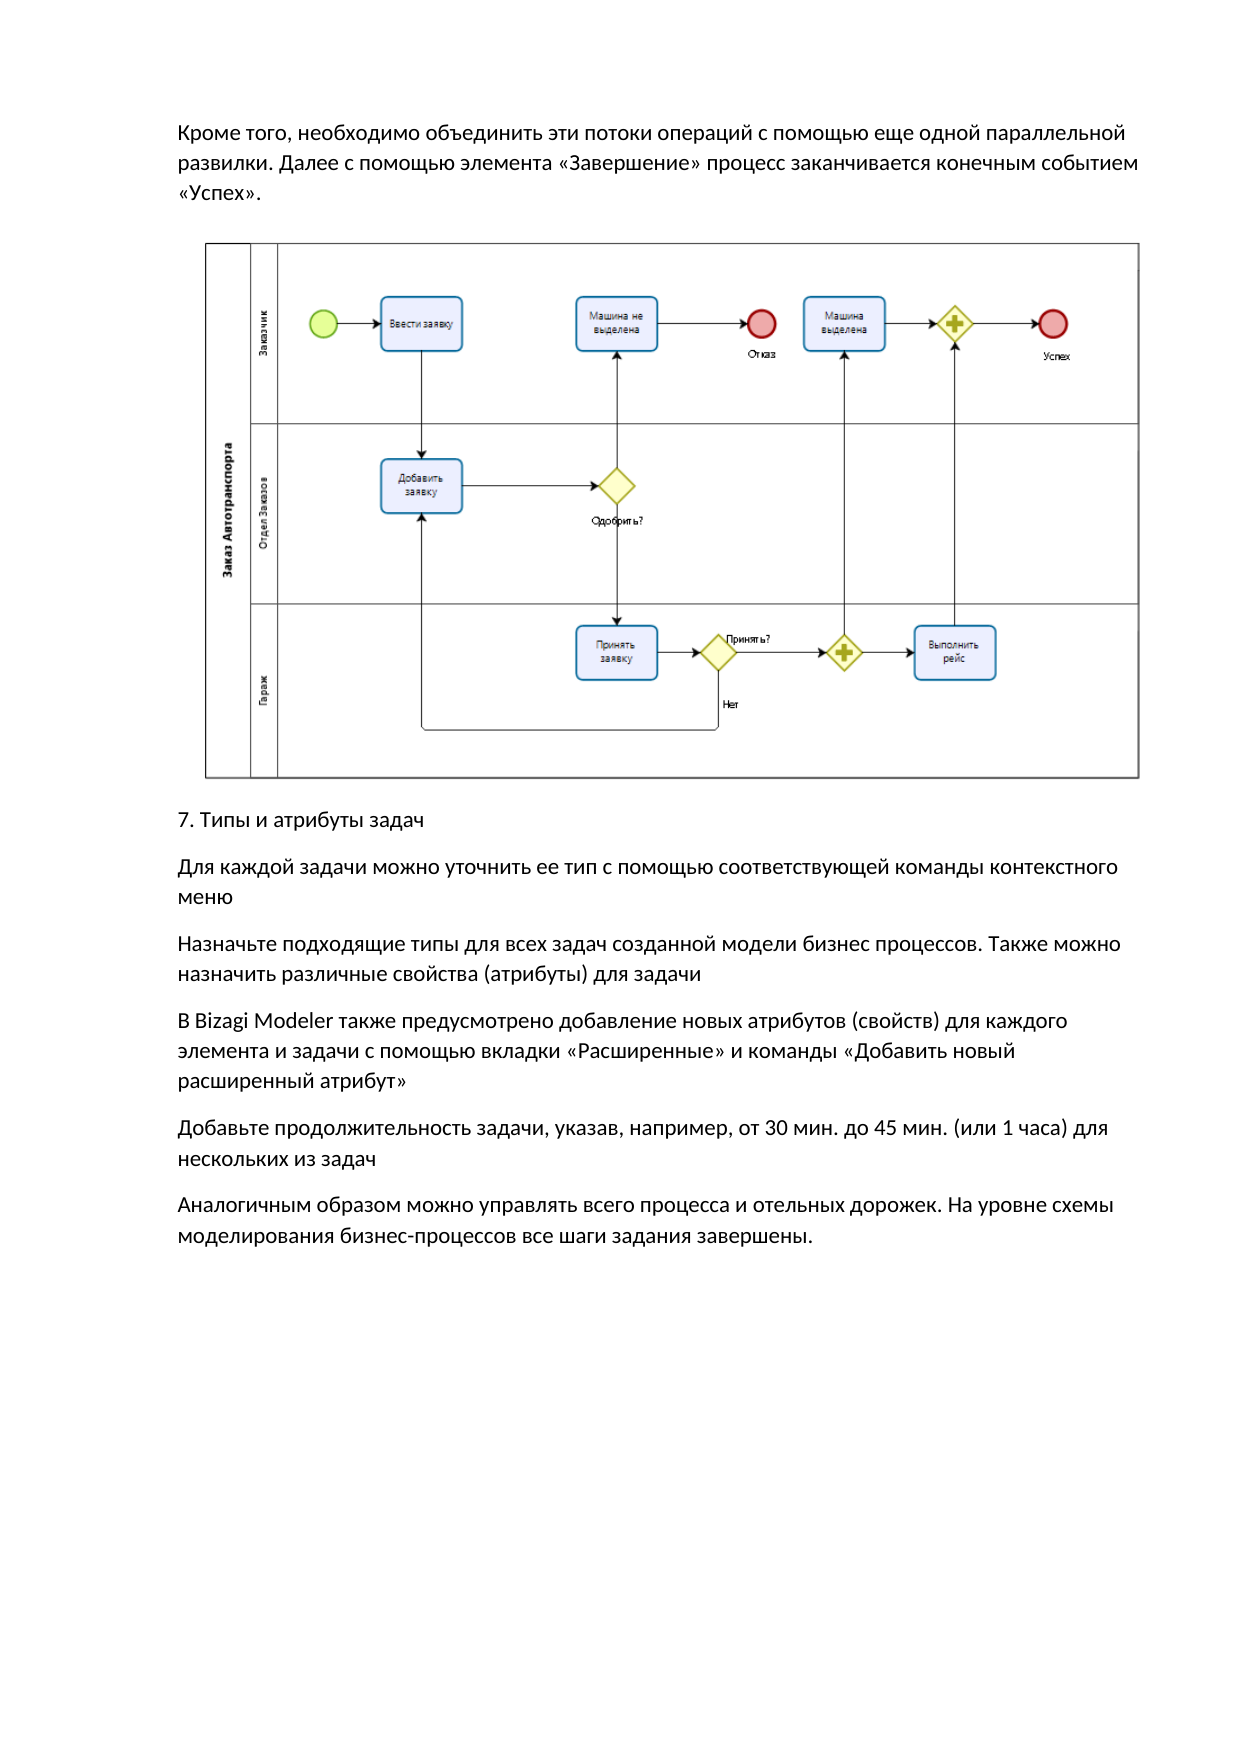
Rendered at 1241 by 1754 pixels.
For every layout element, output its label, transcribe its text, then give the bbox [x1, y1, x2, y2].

text Кроме того, необходимо объединить эти потоки операций с помощью еще одной параллельной развилки. Далее с помощью элемента «Завершение» процесс заканчивается конечным событием «Успех». [177, 118, 1152, 207]
text Для каждой задачи можно уточнить ее тип с помощью соответствующей команды контекстного меню [177, 852, 1152, 910]
picture [177, 225, 1152, 787]
text Аналогичным образом можно управлять всего процесса и отельных дорожек. На уровне схемы моделирования бизнес-процессов все шаги задания завершены. [177, 1191, 1152, 1249]
text Назначьте подходящие типы для всех задач созданной модели бизнес процессов. Также можно назначить различные свойства (атрибуты) для задачи [177, 929, 1152, 987]
text 7. Типы и атрибуты задач [177, 805, 1152, 833]
text В Bizagi Modeler также предусмотрено добавление новых атрибутов (свойств) для каждого элемента и задачи с помощью вкладки «Расширенные» и команды «Добавить новый расширенный атрибут» [177, 1006, 1152, 1094]
text Добавьте продолжительность задачи, указав, например, от 30 мин. до 45 мин. (или 1 часа) для нескольких из задач [177, 1113, 1152, 1172]
